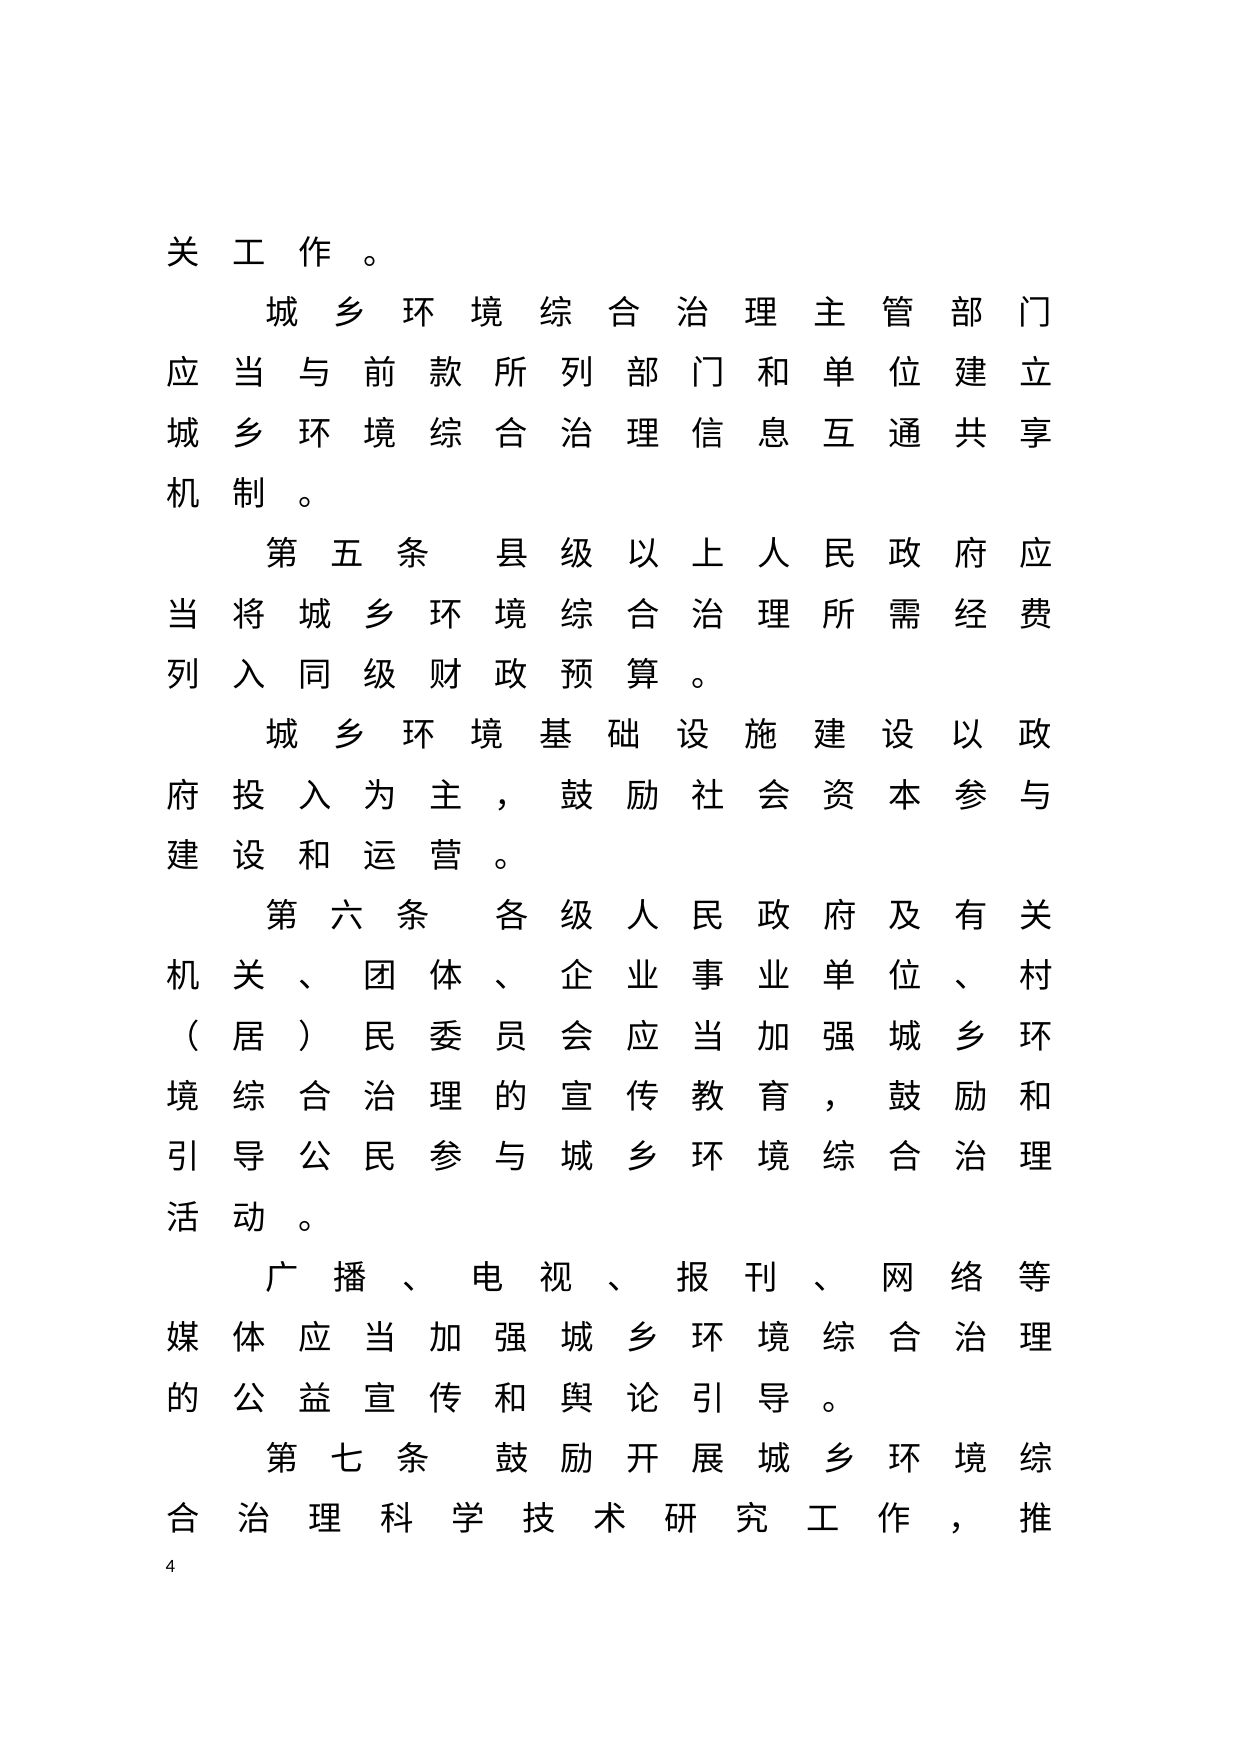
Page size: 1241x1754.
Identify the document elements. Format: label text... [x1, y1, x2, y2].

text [167, 1426, 1085, 1546]
text 城乡环境基础设施建设以政府投入为主，鼓励社会资本参与建设和运营。 [167, 702, 1085, 883]
text 广播、电视、报刊、网络等媒体应当加强城乡环境综合治理的公益宣传和舆论引导。 [167, 1245, 1085, 1426]
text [167, 219, 1085, 280]
text 第五条 县级以上人民政府应当将城乡环境综合治理所需经费列入同级财政预算。 [167, 521, 1085, 702]
text 第六条 各级人民政府及有关机关、团体、企业事业单位、村（居）民委员会应当加强城乡环境综合治理的宣传教育，鼓励和引导公民参与城乡环境综合治理活动。 [167, 883, 1085, 1245]
text 城乡环境综合治理主管部门应当与前款所列部门和单位建立城乡环境综合治理信息互通共享机制。 [167, 280, 1085, 521]
